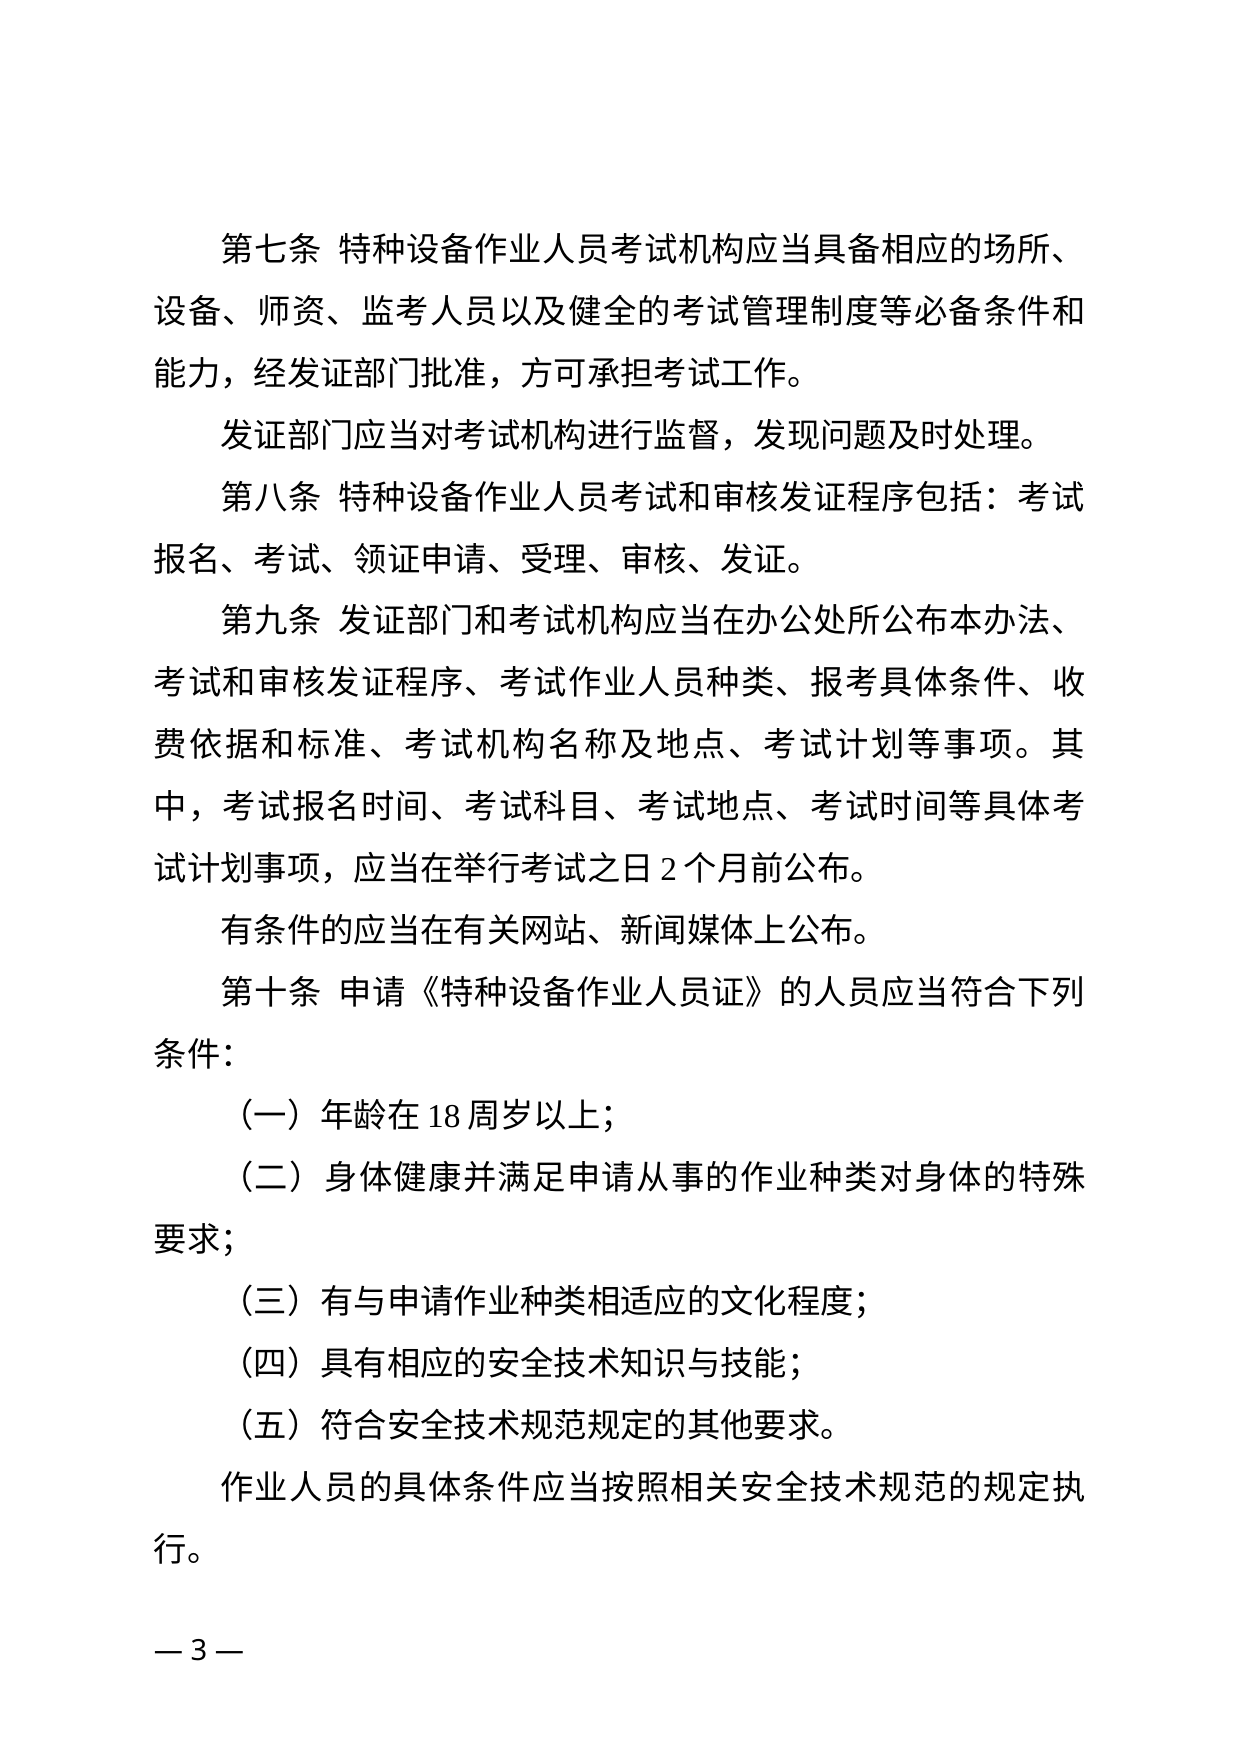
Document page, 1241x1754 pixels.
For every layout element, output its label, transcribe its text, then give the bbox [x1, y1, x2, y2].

text （五）符合安全技术规范规定的其他要求。 [153, 1388, 1087, 1450]
text （四）具有相应的安全技术知识与技能； [153, 1326, 1087, 1388]
text 第七条 特种设备作业人员考试机构应当具备相应的场所、设备、师资、监考人员以及健全的考试管理制度等必备条件和能力，经发证部门批准，方可承担考试工作。 [153, 212, 1087, 398]
text 第十条 申请《特种设备作业人员证》的人员应当符合下列条件： [153, 955, 1087, 1078]
text （二）身体健康并满足申请从事的作业种类对身体的特殊要求； [153, 1140, 1087, 1264]
text 第八条 特种设备作业人员考试和审核发证程序包括：考试报名、考试、领证申请、受理、审核、发证。 [153, 460, 1087, 583]
text （一）年龄在18周岁以上； [153, 1078, 1087, 1140]
text （三）有与申请作业种类相适应的文化程度； [153, 1264, 1087, 1326]
text 有条件的应当在有关网站、新闻媒体上公布。 [153, 893, 1087, 955]
text 发证部门应当对考试机构进行监督，发现问题及时处理。 [153, 398, 1087, 460]
text 作业人员的具体条件应当按照相关安全技术规范的规定执行。 [153, 1450, 1087, 1573]
text 第九条 发证部门和考试机构应当在办公处所公布本办法、考试和审核发证程序、考试作业人员种类、报考具体条件、收费依据和标准、考试机构名称及地点、考试计划等事项。其中，考试报名时间、考试科目、考试地点、考试时间等具体考试计划事项，应当在举行考试之日2个月前公布。 [153, 583, 1087, 893]
